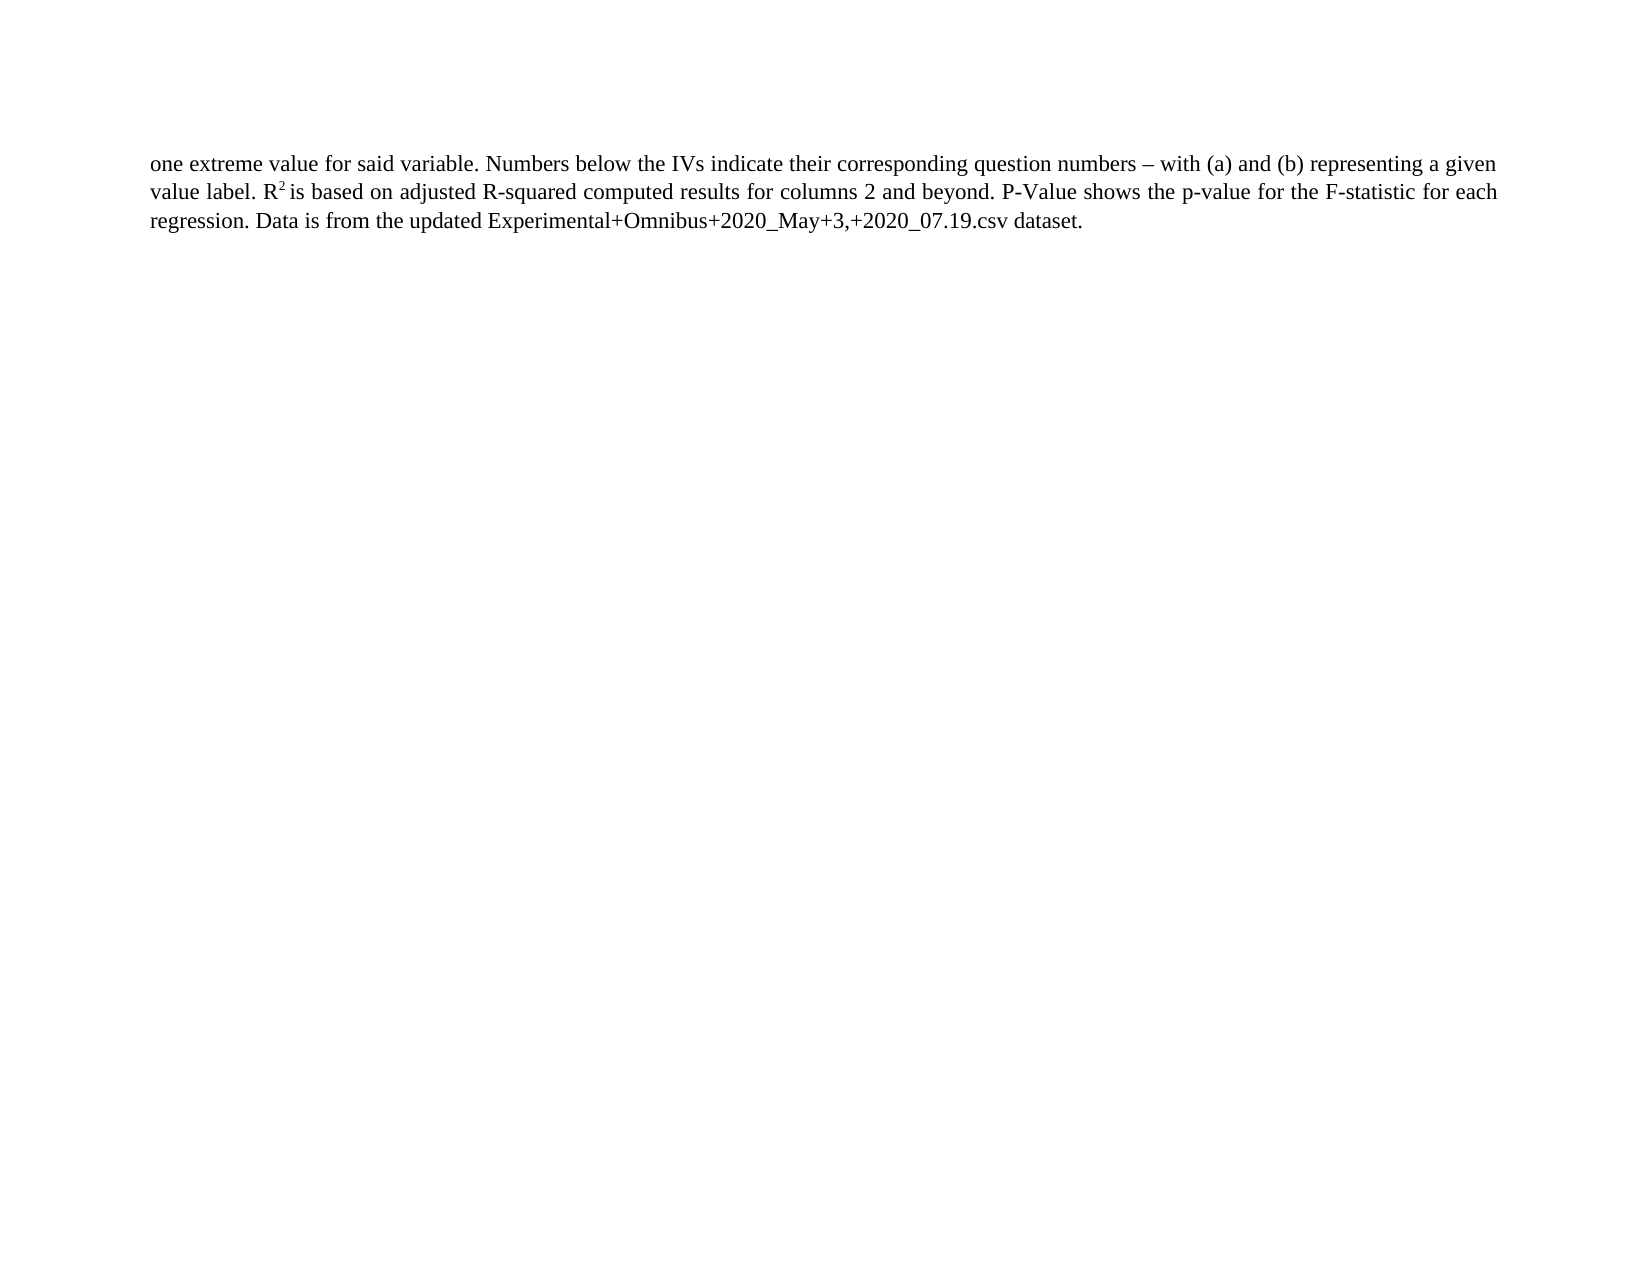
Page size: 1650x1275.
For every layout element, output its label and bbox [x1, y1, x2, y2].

text [150, 150, 1500, 233]
